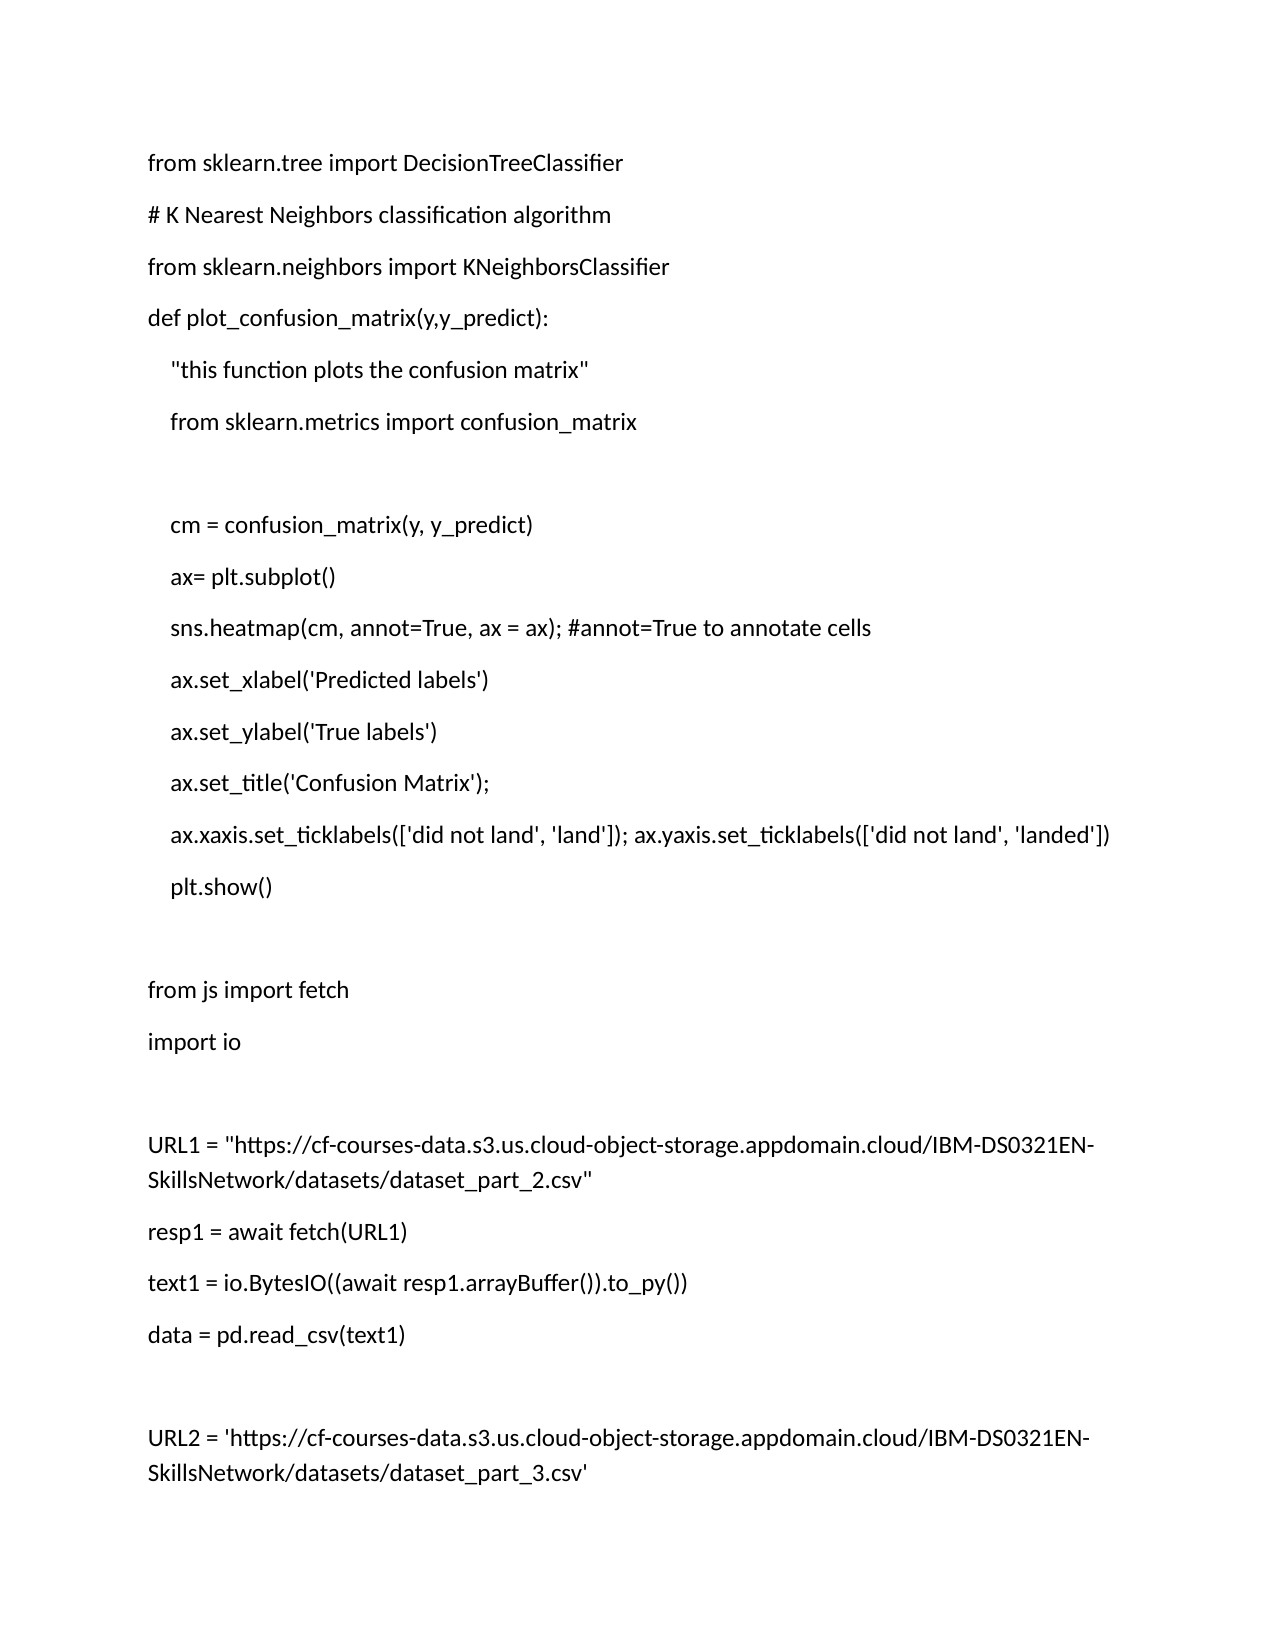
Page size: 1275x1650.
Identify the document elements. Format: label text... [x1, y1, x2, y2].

text cm = confusion_matrix(y, y_predict) [148, 509, 1127, 540]
text ax= plt.subplot() [148, 561, 1127, 591]
text ax.xaxis.set_ticklabels(['did not land', 'land']); ax.yaxis.set_ticklabels(['did not land', 'landed']) [148, 819, 1127, 850]
text from sklearn.neighbors import KNeighborsClassifier [148, 251, 1127, 281]
text data = pd.read_csv(text1) [148, 1319, 1127, 1350]
text # K Nearest Neighbors classification algorithm [148, 199, 1127, 230]
text sns.heatmap(cm, annot=True, ax = ax); #annot=True to annotate cells [148, 613, 1127, 643]
text resp1 = await fetch(URL1) [148, 1216, 1127, 1246]
text def plot_confusion_matrix(y,y_predict): [148, 303, 1127, 333]
text "this function plots the confusion matrix" [148, 354, 1127, 385]
text from js import fetch [148, 974, 1127, 1005]
text from sklearn.metrics import confusion_matrix [148, 406, 1127, 436]
text ax.set_ylabel('True labels') [148, 716, 1127, 746]
text import io [148, 1026, 1127, 1056]
text text1 = io.BytesIO((await resp1.arrayBuffer()).to_py()) [148, 1268, 1127, 1298]
text URL1 = "https://cf-courses-data.s3.us.cloud-object-storage.appdomain.cloud/IBM-DS0321EN-SkillsNetwork/datasets/dataset_part_2.csv" [148, 1129, 1127, 1195]
text ax.set_xlabel('Predicted labels') [148, 664, 1127, 695]
text from sklearn.tree import DecisionTreeClassifier [148, 148, 1127, 178]
text plt.show() [148, 871, 1127, 901]
text ax.set_title('Confusion Matrix'); [148, 768, 1127, 798]
text URL2 = 'https://cf-courses-data.s3.us.cloud-object-storage.appdomain.cloud/IBM-DS0321EN-SkillsNetwork/datasets/dataset_part_3.csv' [148, 1423, 1127, 1488]
